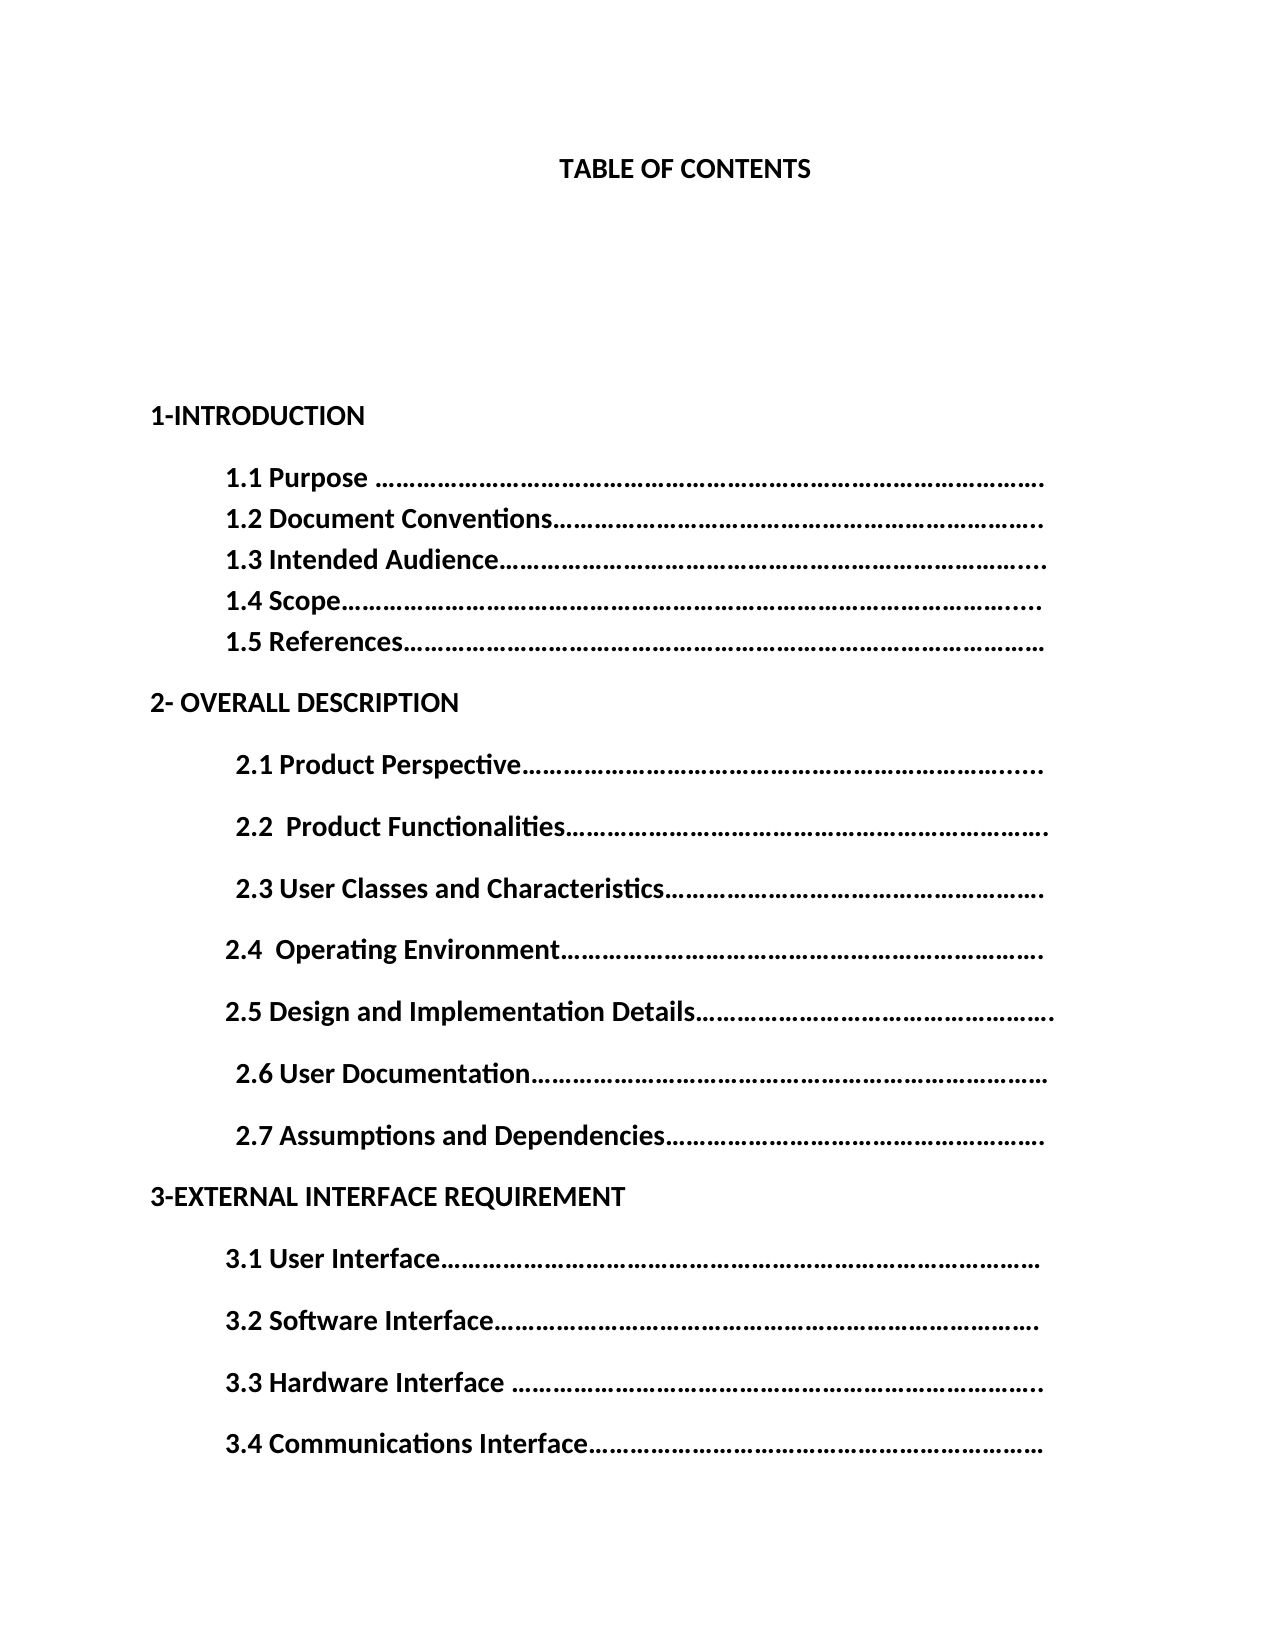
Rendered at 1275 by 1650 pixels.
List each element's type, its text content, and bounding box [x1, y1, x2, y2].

text 2.3 User Classes and Characteristics………………………………………………. [150, 870, 1125, 905]
text 3.2 Software Interface……………………………………………………………………. [150, 1302, 1125, 1338]
text 2- OVERALL DESCRIPTION [150, 684, 1125, 720]
list Document Conventions…………………………………………………………….. [225, 500, 1125, 535]
text 1-INTRODUCTION [150, 397, 1125, 433]
text 2.5 Design and Implementation Details……………………………………………. [150, 993, 1125, 1029]
text 2.4 Operating Environment……………………………………………………………. [150, 931, 1125, 967]
list References………………………………………………………………………………… [225, 623, 1125, 658]
text 3.1 User Interface…………………………………………………………………………… [150, 1240, 1125, 1276]
list Intended Audience………………………………………………………………….... [225, 541, 1125, 576]
list Scope……………………………………………………………………………………..... [225, 582, 1125, 617]
text 2.7 Assumptions and Dependencies………………………………………………. [150, 1117, 1125, 1152]
text 2.1 Product Perspective……………………………………………………………...... [150, 746, 1125, 782]
list Purpose ……………………………………………………………………………………. [225, 459, 1125, 494]
text 3.4 Communications Interface………………………………………………………… [150, 1426, 1125, 1461]
text 2.6 User Documentation………………………………………………………………… [150, 1055, 1125, 1091]
text TABLE OF CONTENTS [150, 150, 1125, 186]
text 3-EXTERNAL INTERFACE REQUIREMENT [150, 1178, 1125, 1214]
text 3.3 Hardware Interface ………………………………………………………………….. [150, 1364, 1125, 1399]
text 2.2 Product Functionalities……………………………………………………………. [150, 808, 1125, 843]
